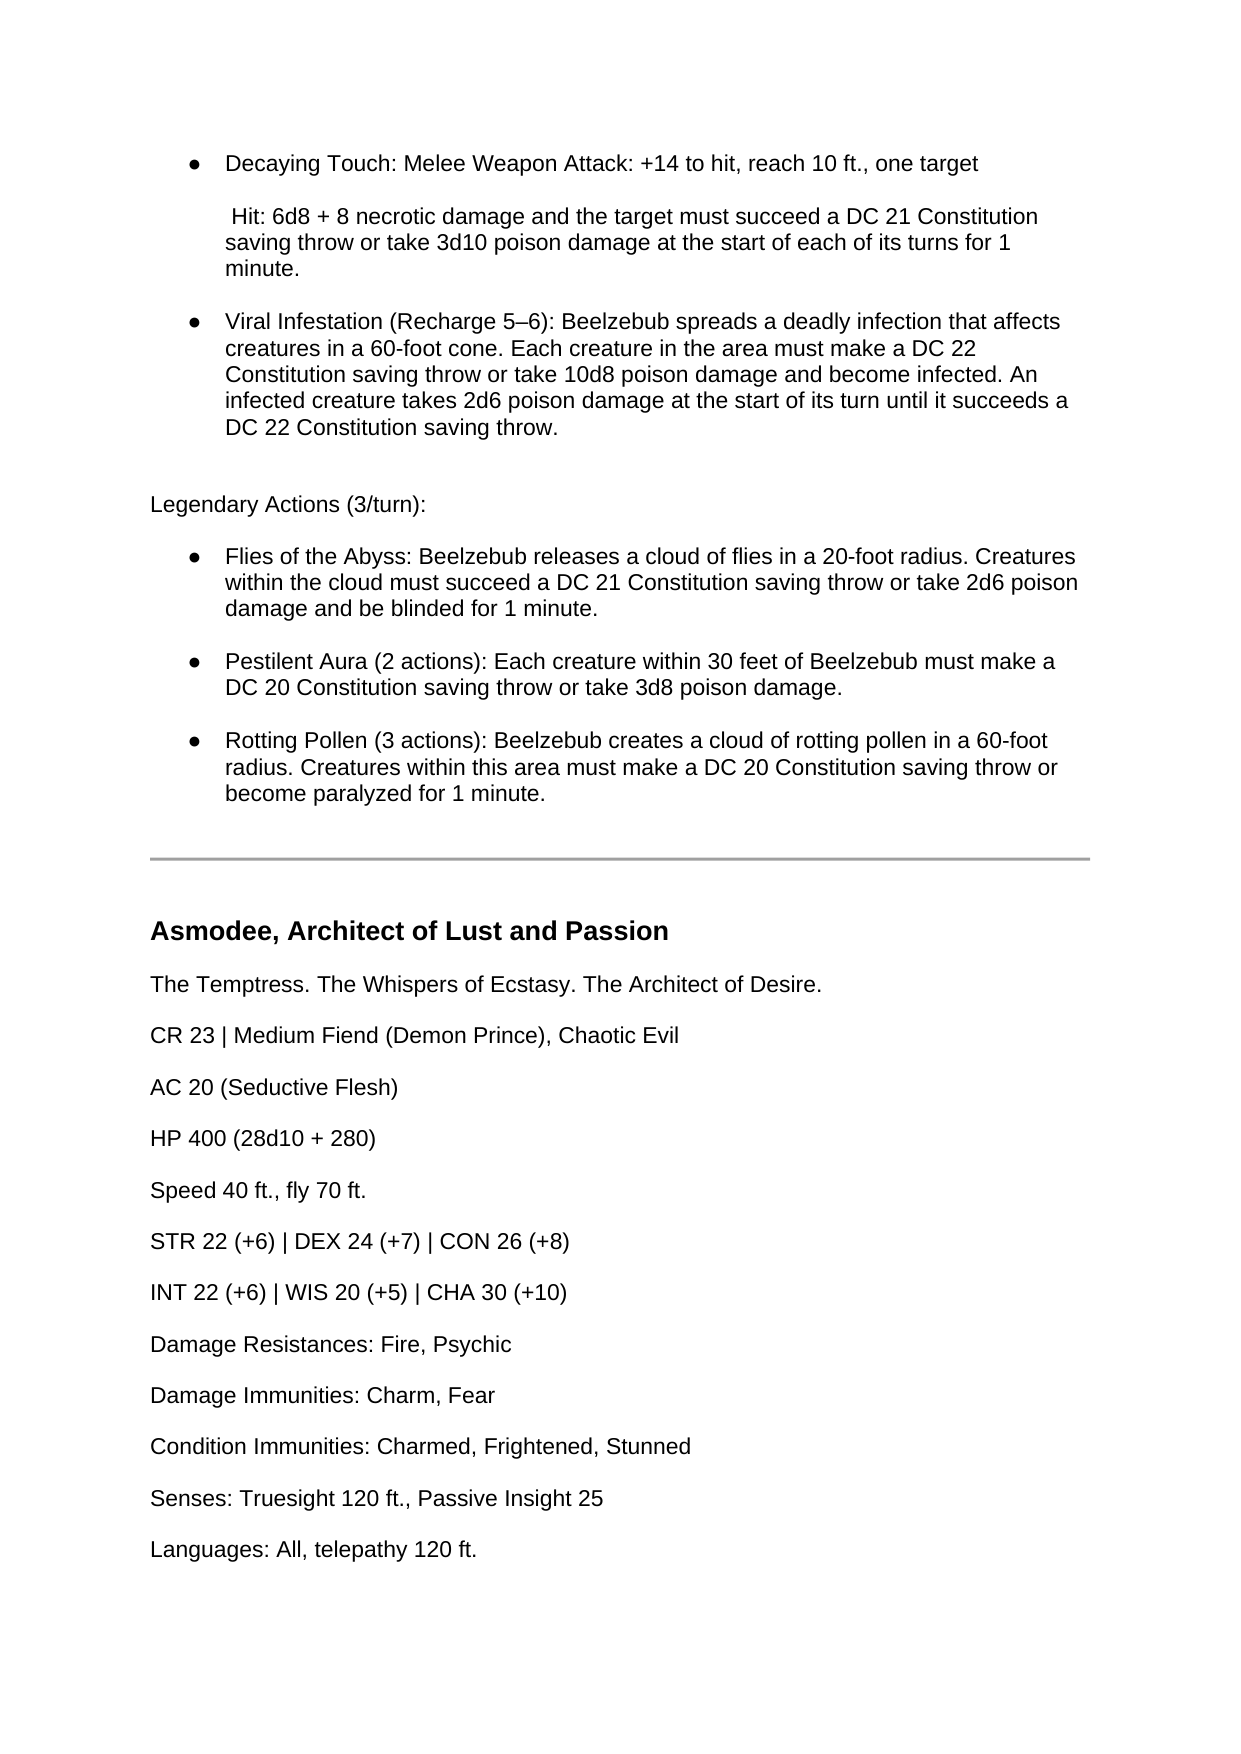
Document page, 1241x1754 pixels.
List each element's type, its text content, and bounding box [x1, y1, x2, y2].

text Legendary Actions (3/turn): [150, 491, 1090, 518]
subtitle Asmodee, Architect of Lust and Passion [150, 915, 1090, 946]
list Decaying Touch: Melee Weapon Attack: +14 to hit, reach 10 ft., one target Hit: 6d8 + 8 necrotic damage and the target must succeed a DC 21 Constitution saving throw or take 3d10 poison damage at the start of each of its turns for 1 minute. [187, 150, 1090, 308]
text Speed 40 ft., fly 70 ft. [150, 1177, 1090, 1203]
list Viral Infestation (Recharge 5–6): Beelzebub spreads a deadly infection that affects creatures in a 60-foot cone. Each creature in the area must make a DC 22 Constitution saving throw or take 10d8 poison damage and become infected. An infected creature takes 2d6 poison damage at the start of its turn until it succeeds a DC 22 Constitution saving throw. [187, 308, 1090, 466]
text Senses: Truesight 120 ft., Passive Insight 25 [150, 1485, 1090, 1511]
text Condition Immunities: Charmed, Frightened, Stunned [150, 1433, 1090, 1460]
text Damage Resistances: Fire, Psychic [150, 1331, 1090, 1357]
text CR 23 | Medium Fiend (Demon Prince), Chaotic Evil [150, 1022, 1090, 1049]
list Flies of the Abyss: Beelzebub releases a cloud of flies in a 20-foot radius. Creatures within the cloud must succeed a DC 21 Constitution saving throw or take 2d6 poison damage and be blinded for 1 minute. [187, 543, 1090, 648]
text INT 22 (+6) | WIS 20 (+5) | CHA 30 (+10) [150, 1279, 1090, 1306]
text STR 22 (+6) | DEX 24 (+7) | CON 26 (+8) [150, 1228, 1090, 1254]
text AC 20 (Seductive Flesh) [150, 1074, 1090, 1100]
text HP 400 (28d10 + 280) [150, 1125, 1090, 1152]
list Pestilent Aura (2 actions): Each creature within 30 feet of Beelzebub must make a DC 20 Constitution saving throw or take 3d8 poison damage. [187, 648, 1090, 727]
list Rotting Pollen (3 actions): Beelzebub creates a cloud of rotting pollen in a 60-foot radius. Creatures within this area must make a DC 20 Constitution saving throw or become paralyzed for 1 minute. [187, 727, 1090, 832]
text The Temptress. The Whispers of Ecstasy. The Architect of Desire. [150, 971, 1090, 997]
text Damage Immunities: Charm, Fear [150, 1382, 1090, 1408]
text Languages: All, telepathy 120 ft. [150, 1536, 1090, 1562]
